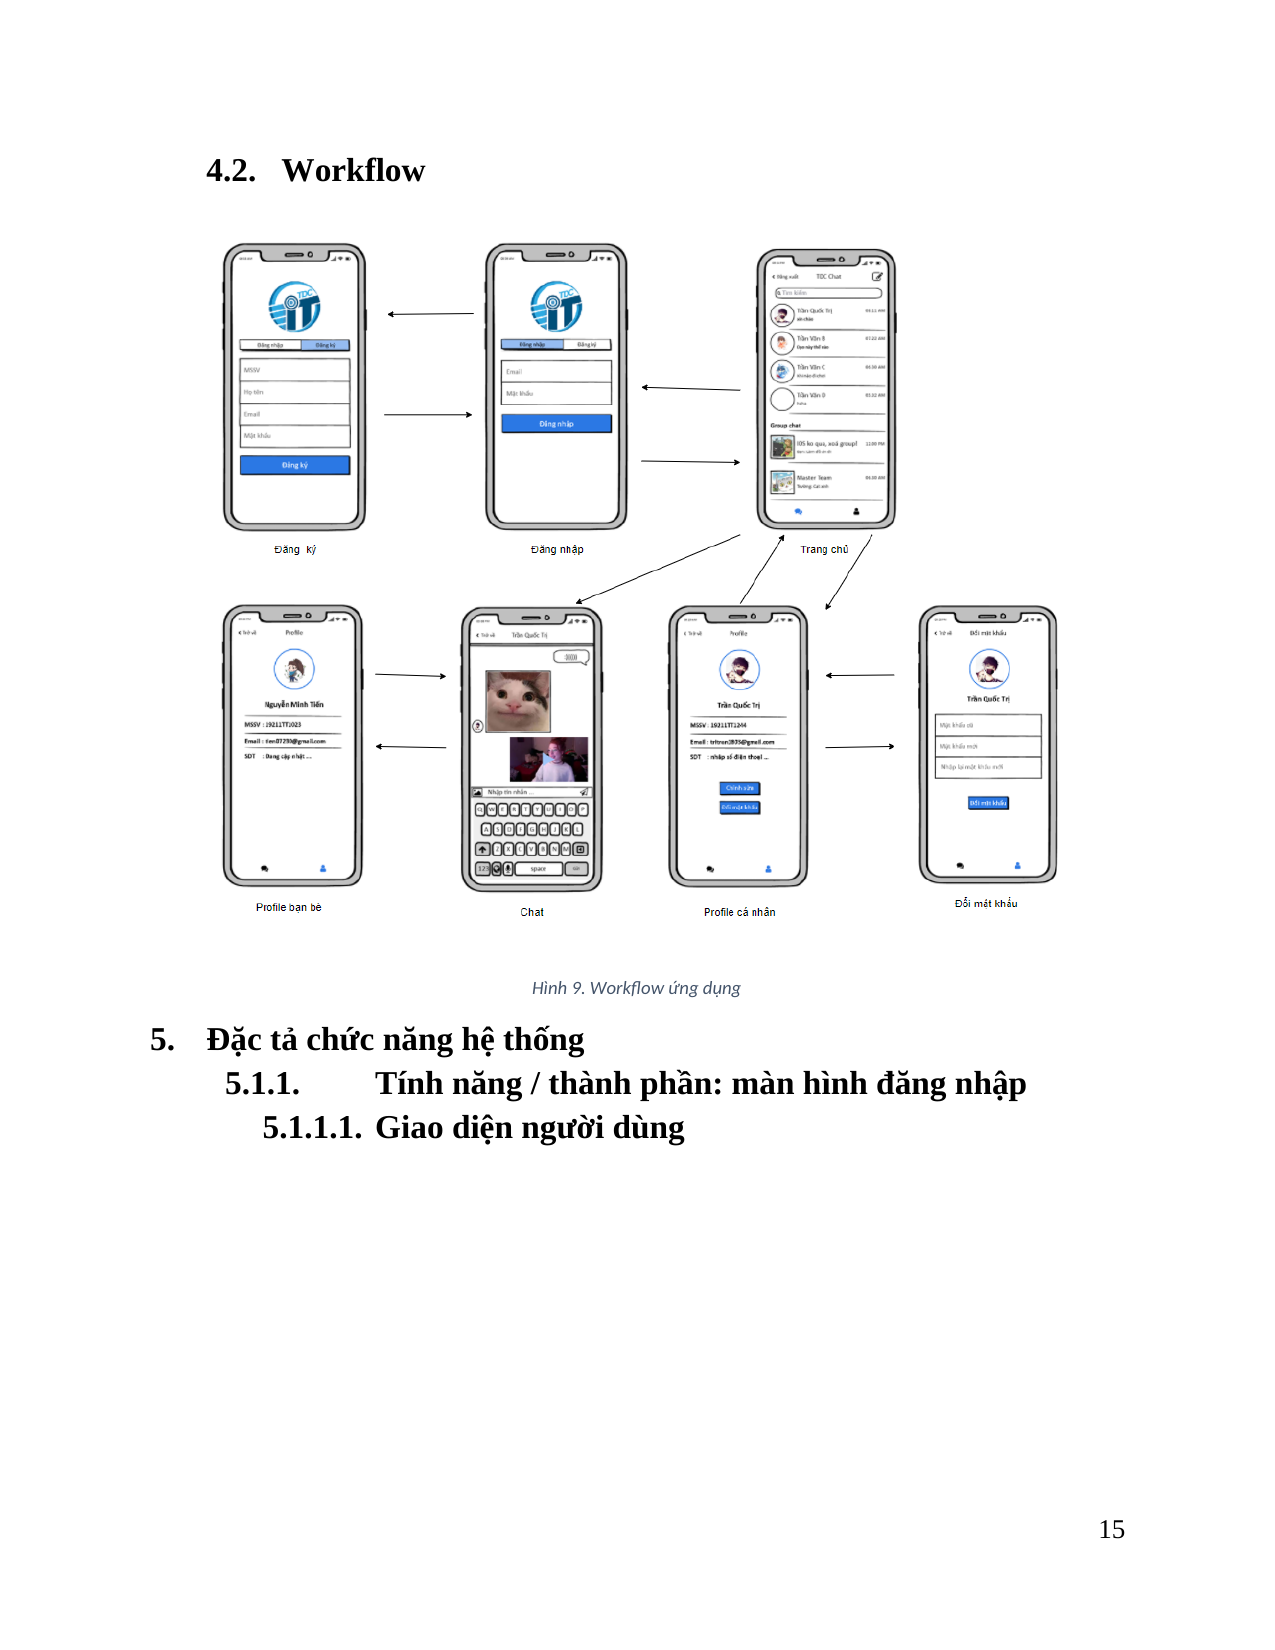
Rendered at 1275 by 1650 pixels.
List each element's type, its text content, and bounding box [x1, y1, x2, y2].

list Tính năng / thành phần: màn hình đăng nhập [225, 1064, 1125, 1102]
list Workflow [206, 150, 1125, 188]
picture [150, 215, 1125, 951]
list Đặc tả chức năng hệ thống [150, 1019, 1125, 1058]
text Hình 9. Workflow ứng dụng [150, 976, 1125, 999]
list Giao diện người dùng [262, 1108, 1125, 1146]
